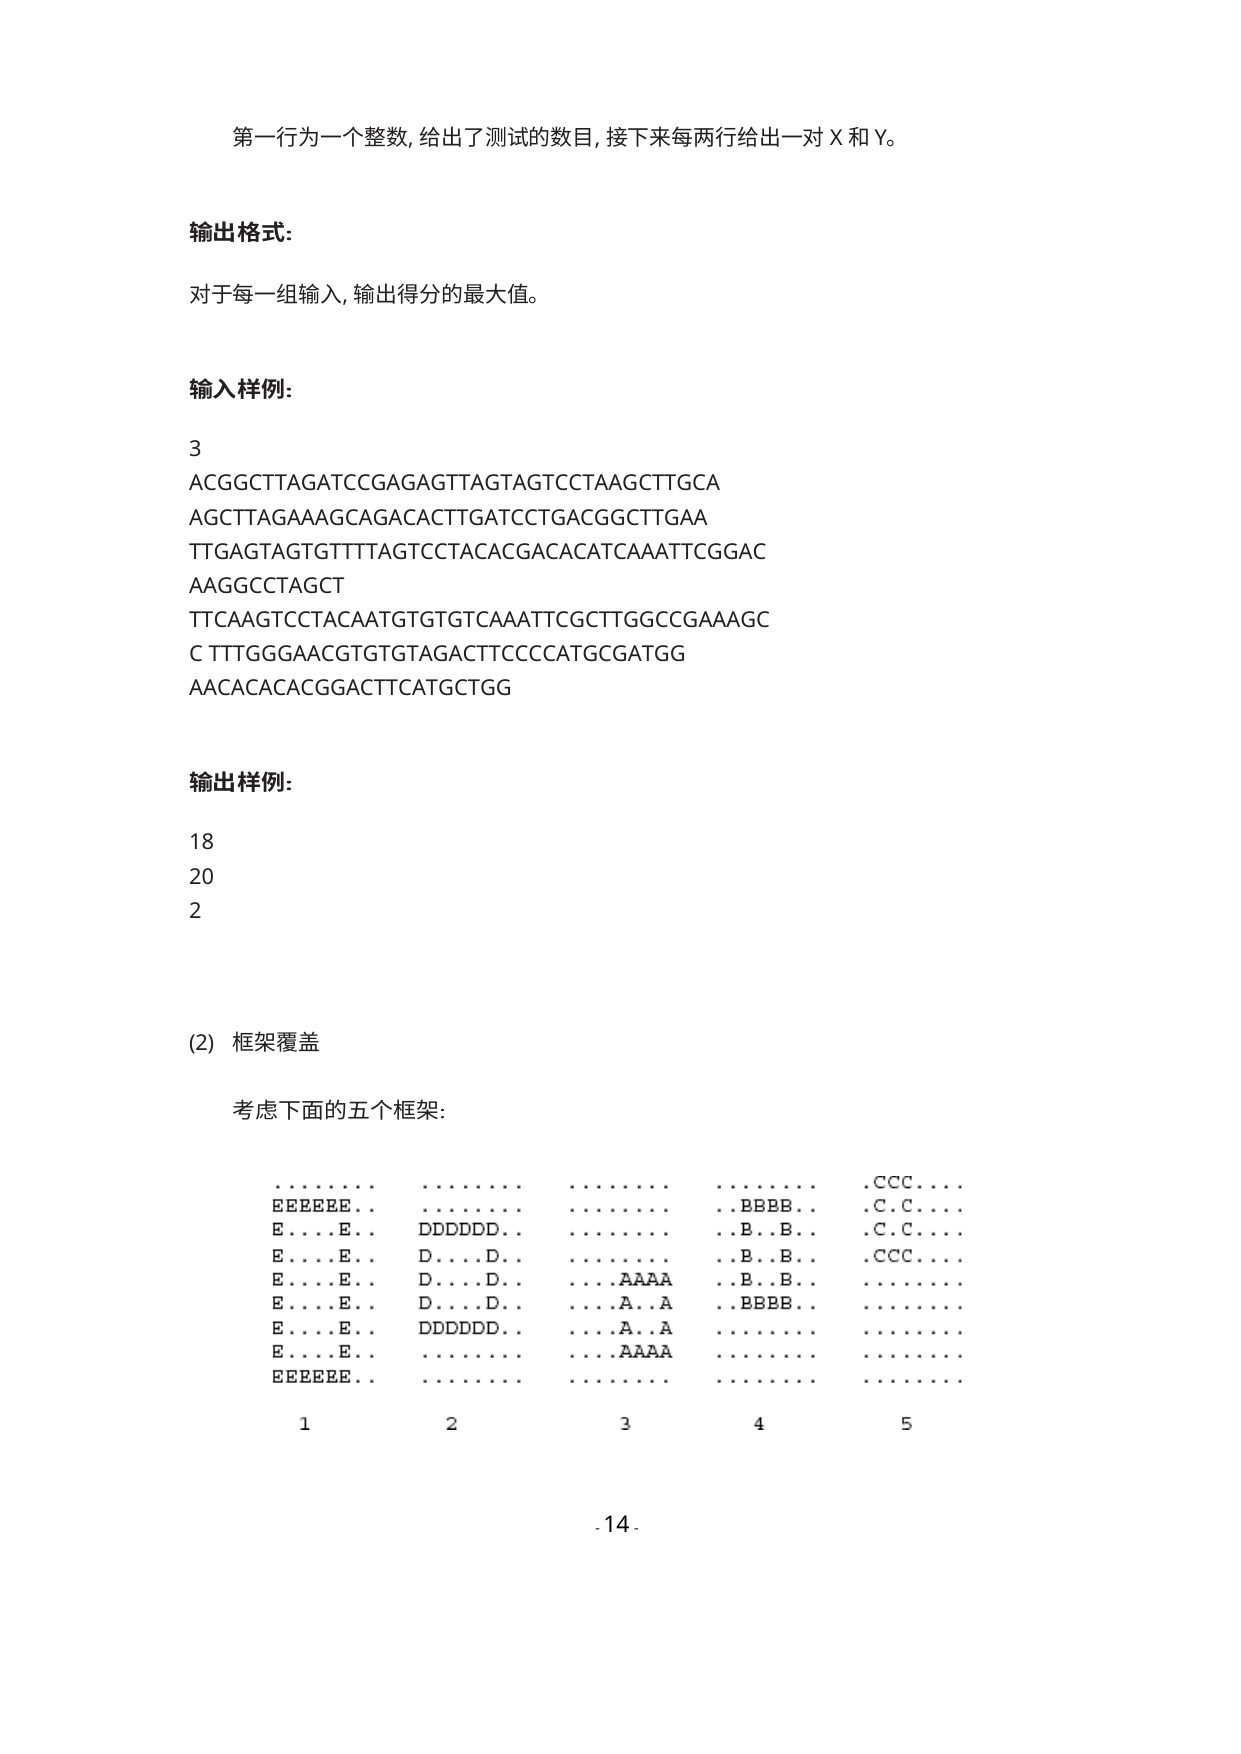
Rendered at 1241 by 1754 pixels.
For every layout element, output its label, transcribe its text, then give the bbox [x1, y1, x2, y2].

text 3 [189, 433, 1073, 463]
text 考虑下面的五个框架: [233, 1093, 1073, 1125]
subtitle 输出样例: [189, 765, 1073, 797]
picture [272, 1176, 962, 1430]
text 20 [189, 861, 1073, 890]
text ACGGCTTAGATCCGAGAGTTAGTAGTCCTAAGCTTGCA AGCTTAGAAAGCAGACACTTGATCCTGACGGCTTGAA TTGAGTAGTGTTTTAGTCCTACACGACACATCAAATTCGGACAAGGCCTAGCT TTCAAGTCCTACAATGTGTGTCAAATTCGCTTGGCCGAAAGCC TTTGGGAACGTGTGTAGACTTCCCCATGCGATGG AACACACACGGACTTCATGCTGG [189, 467, 770, 702]
subtitle 输入样例: [189, 372, 1073, 403]
text 2 [189, 895, 1073, 925]
subtitle 输出格式: [189, 215, 1073, 247]
list 框架覆盖 [189, 1025, 1073, 1057]
text 第一行为一个整数, 给出了测试的数目, 接下来每两行给出一对 X 和Y。 [233, 120, 1073, 152]
text 18 [189, 826, 1073, 856]
text 对于每一组输入, 输出得分的最大值。 [189, 277, 1073, 308]
